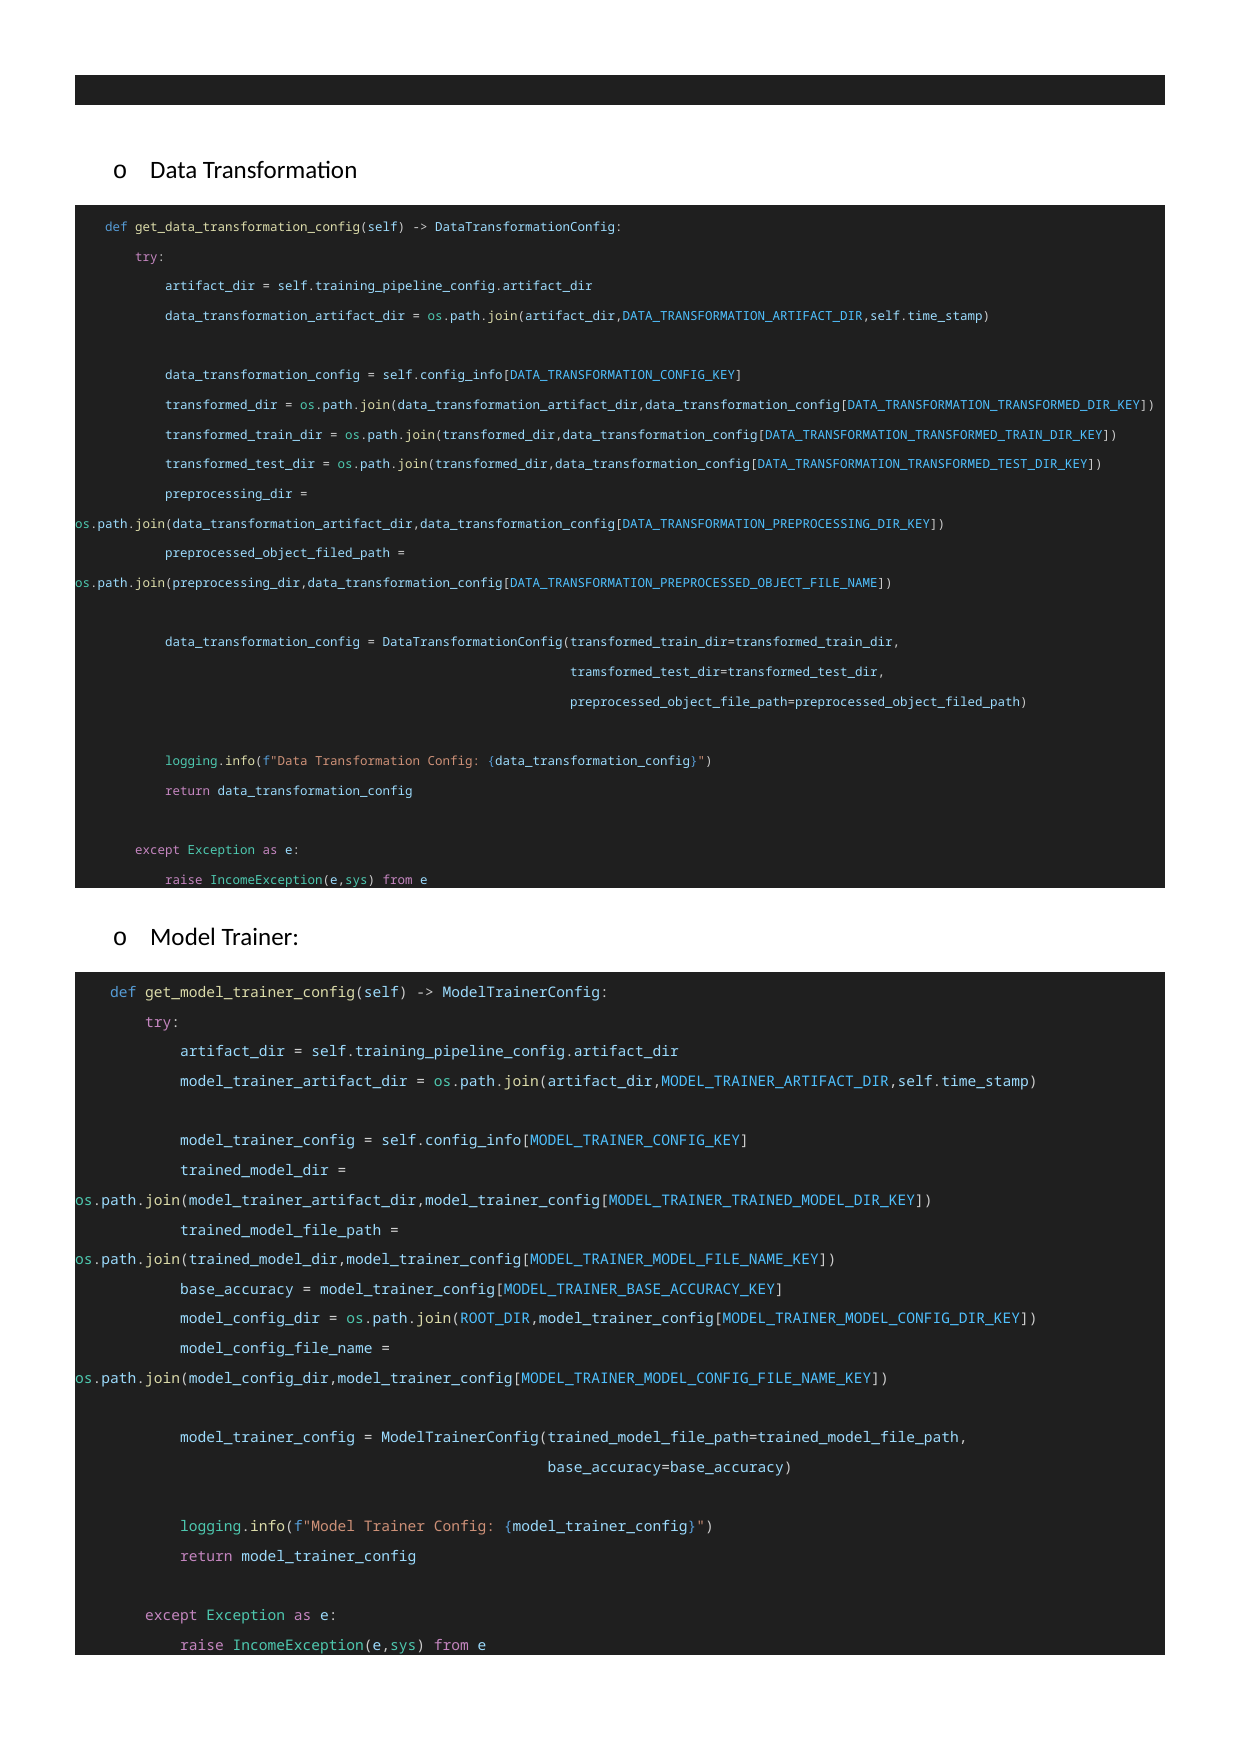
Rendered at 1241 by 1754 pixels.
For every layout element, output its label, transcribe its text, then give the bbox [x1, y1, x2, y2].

text raise IncomeException(e,sys) from e [75, 858, 1165, 888]
text logging.info(f"Model Trainer Config: {model_trainer_config}") [75, 1506, 1165, 1536]
text tramsformed_test_dir=transformed_test_dir, [75, 651, 1165, 680]
text trained_model_dir = os.path.join(model_trainer_artifact_dir,model_trainer_config[MODEL_TRAINER_TRAINED_MODEL_DIR_KEY]) [75, 1150, 1165, 1209]
text try: [75, 235, 1165, 265]
text preprocessing_dir = os.path.join(data_transformation_artifact_dir,data_transformation_config[DATA_TRANSFORMATION_PREPROCESSING_DIR_KEY]) [75, 472, 1165, 532]
text transformed_test_dir = os.path.join(transformed_dir,data_transformation_config[DATA_TRANSFORMATION_TRANSFORMED_TEST_DIR_KEY]) [75, 443, 1165, 472]
text transformed_dir = os.path.join(data_transformation_artifact_dir,data_transformation_config[DATA_TRANSFORMATION_TRANSFORMED_DIR_KEY]) [75, 383, 1165, 413]
text def get_model_trainer_config(self) -> ModelTrainerConfig: [75, 972, 1165, 1002]
text return data_transformation_config [75, 769, 1165, 799]
text model_trainer_config = self.config_info[MODEL_TRAINER_CONFIG_KEY] [75, 1120, 1165, 1150]
text raise IncomeException(e,sys) from e [75, 1625, 1165, 1655]
text model_trainer_artifact_dir = os.path.join(artifact_dir,MODEL_TRAINER_ARTIFACT_DIR,self.time_stamp) [75, 1061, 1165, 1091]
text data_transformation_config = DataTransformationConfig(transformed_train_dir=transformed_train_dir, [75, 621, 1165, 651]
text model_config_file_name = os.path.join(model_config_dir,model_trainer_config[MODEL_TRAINER_MODEL_CONFIG_FILE_NAME_KEY]) [75, 1328, 1165, 1388]
list Data Transformation [112, 154, 1165, 186]
text data_transformation_config = self.config_info[DATA_TRANSFORMATION_CONFIG_KEY] [75, 354, 1165, 383]
text def get_data_transformation_config(self) -> DataTransformationConfig: [75, 205, 1165, 235]
text logging.info(f"Data Transformation Config: {data_transformation_config}") [75, 740, 1165, 769]
text base_accuracy = model_trainer_config[MODEL_TRAINER_BASE_ACCURACY_KEY] [75, 1269, 1165, 1298]
text transformed_train_dir = os.path.join(transformed_dir,data_transformation_config[DATA_TRANSFORMATION_TRANSFORMED_TRAIN_DIR_KEY]) [75, 413, 1165, 443]
text model_config_dir = os.path.join(ROOT_DIR,model_trainer_config[MODEL_TRAINER_MODEL_CONFIG_DIR_KEY]) [75, 1298, 1165, 1328]
text except Exception as e: [75, 1595, 1165, 1625]
text trained_model_file_path = os.path.join(trained_model_dir,model_trainer_config[MODEL_TRAINER_MODEL_FILE_NAME_KEY]) [75, 1209, 1165, 1269]
list Model Trainer: [112, 921, 1165, 953]
text try: [75, 1002, 1165, 1031]
text return model_trainer_config [75, 1536, 1165, 1566]
text preprocessed_object_filed_path = os.path.join(preprocessing_dir,data_transformation_config[DATA_TRANSFORMATION_PREPROCESSED_OBJECT_FILE_NAME]) [75, 532, 1165, 591]
text model_trainer_config = ModelTrainerConfig(trained_model_file_path=trained_model_file_path, [75, 1417, 1165, 1447]
text except Exception as e: [75, 829, 1165, 858]
text artifact_dir = self.training_pipeline_config.artifact_dir [75, 265, 1165, 294]
text data_transformation_artifact_dir = os.path.join(artifact_dir,DATA_TRANSFORMATION_ARTIFACT_DIR,self.time_stamp) [75, 294, 1165, 324]
text artifact_dir = self.training_pipeline_config.artifact_dir [75, 1031, 1165, 1061]
text preprocessed_object_file_path=preprocessed_object_filed_path) [75, 680, 1165, 710]
text base_accuracy=base_accuracy) [75, 1447, 1165, 1477]
